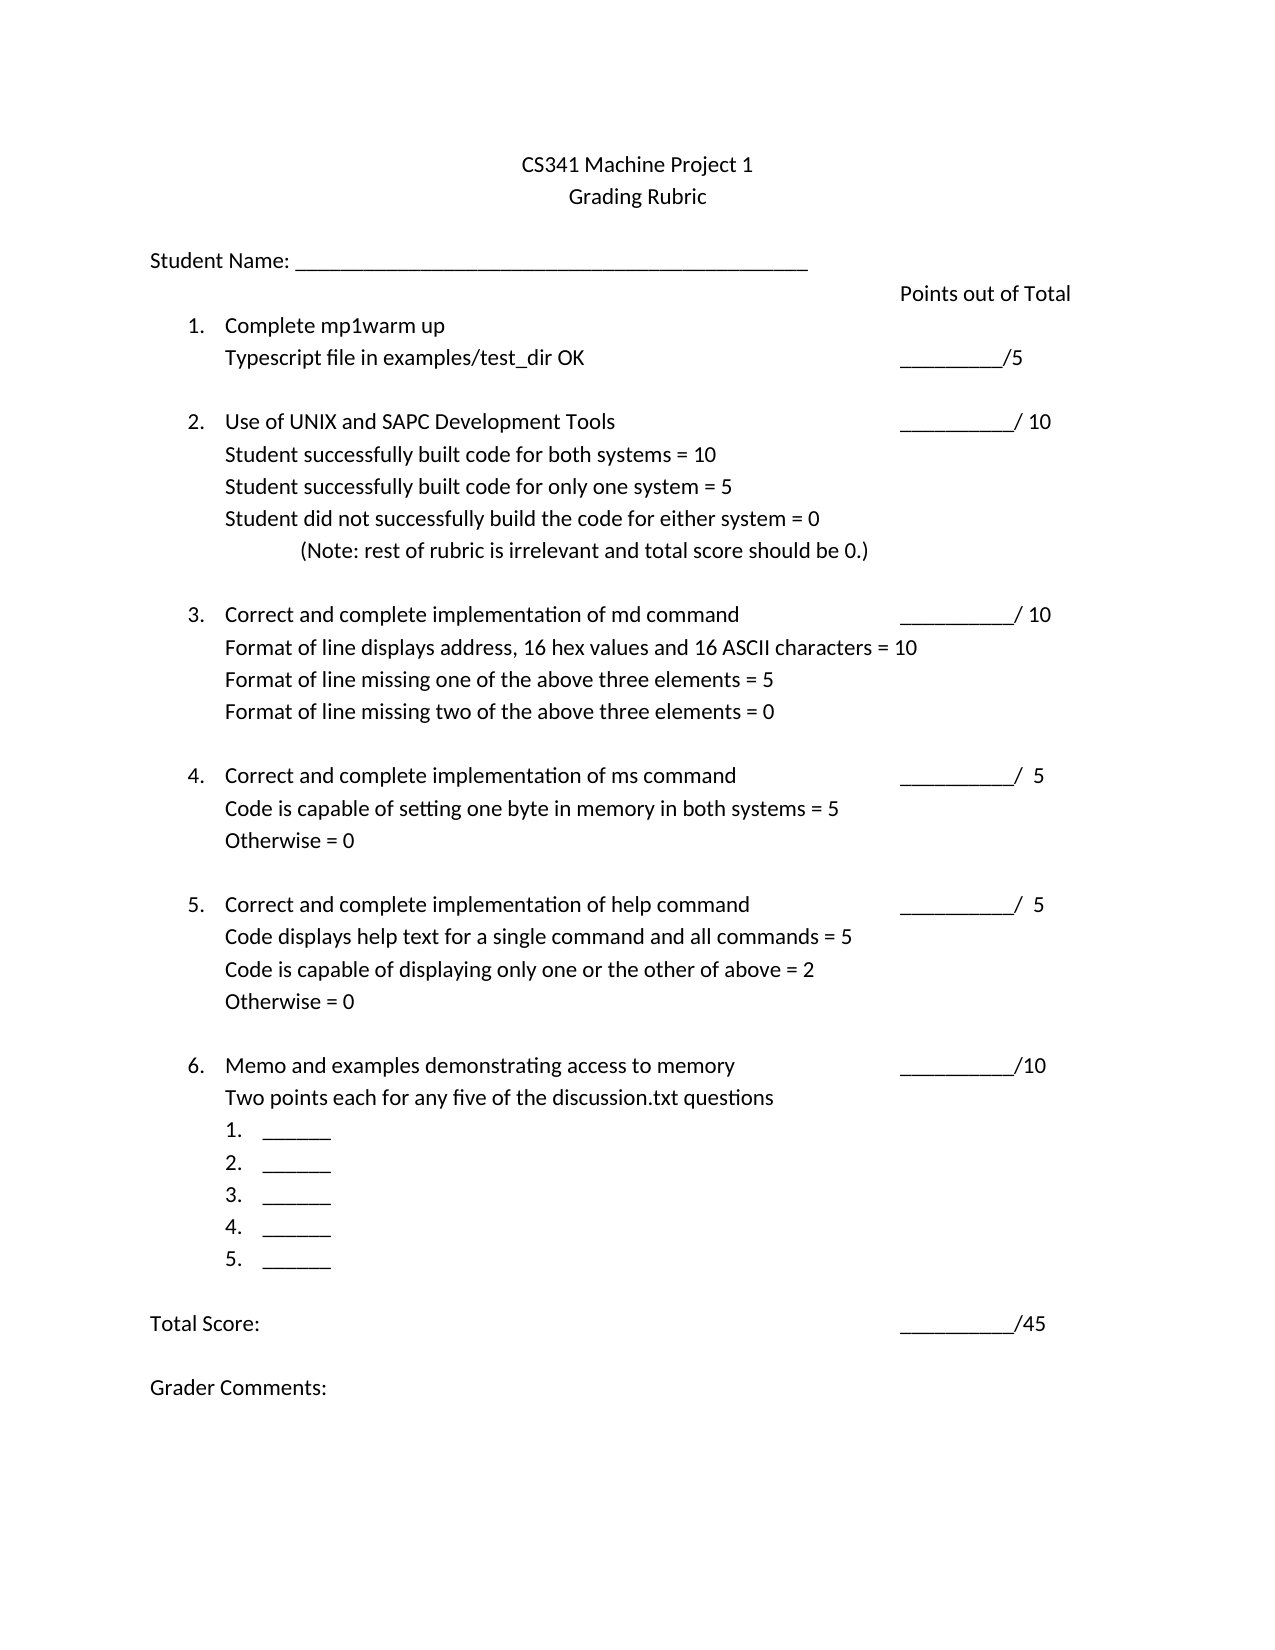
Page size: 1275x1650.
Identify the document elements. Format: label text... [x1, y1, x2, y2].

text Code is capable of displaying only one or the other of above = 2 [150, 955, 1125, 983]
text Grading Rubric [150, 182, 1125, 210]
list ______ [225, 1244, 1125, 1272]
text Otherwise = 0 [150, 826, 1125, 854]
list ______ [225, 1212, 1125, 1240]
text Code is capable of setting one byte in memory in both systems = 5 [150, 794, 1125, 822]
list Memo and examples demonstrating access to memory __________/10 [187, 1051, 1125, 1079]
list Correct and complete implementation of ms command __________/ 5 [187, 762, 1125, 789]
text Points out of Total [150, 279, 1125, 307]
list Correct and complete implementation of md command __________/ 10 [187, 601, 1125, 629]
list Complete mp1warm up [187, 311, 1125, 339]
text Grader Comments: [150, 1373, 1125, 1401]
text Format of line displays address, 16 hex values and 16 ASCII characters = 10 [150, 633, 1125, 661]
text Code displays help text for a single command and all commands = 5 [150, 922, 1125, 951]
text Otherwise = 0 [150, 987, 1125, 1015]
text CS341 Machine Project 1 [150, 150, 1125, 178]
list ______ [225, 1148, 1125, 1176]
text Student successfully built code for only one system = 5 [150, 472, 1125, 500]
text Format of line missing one of the above three elements = 5 [150, 665, 1125, 693]
text Two points each for any five of the discussion.txt questions [150, 1083, 1125, 1111]
text Student successfully built code for both systems = 10 [150, 440, 1125, 468]
list Use of UNIX and SAPC Development Tools __________/ 10 [187, 407, 1125, 436]
list ______ [225, 1180, 1125, 1208]
text Total Score: __________/45 [150, 1309, 1125, 1337]
text (Note: rest of rubric is irrelevant and total score should be 0.) [150, 536, 1125, 564]
list Typescript file in examples/test_dir OK _________/5 [225, 343, 1125, 371]
list Correct and complete implementation of help command __________/ 5 [187, 890, 1125, 918]
text Student Name: _____________________________________________ [150, 247, 1125, 274]
list ______ [225, 1116, 1125, 1144]
text Format of line missing two of the above three elements = 0 [150, 697, 1125, 725]
text Student did not successfully build the code for either system = 0 [150, 504, 1125, 532]
